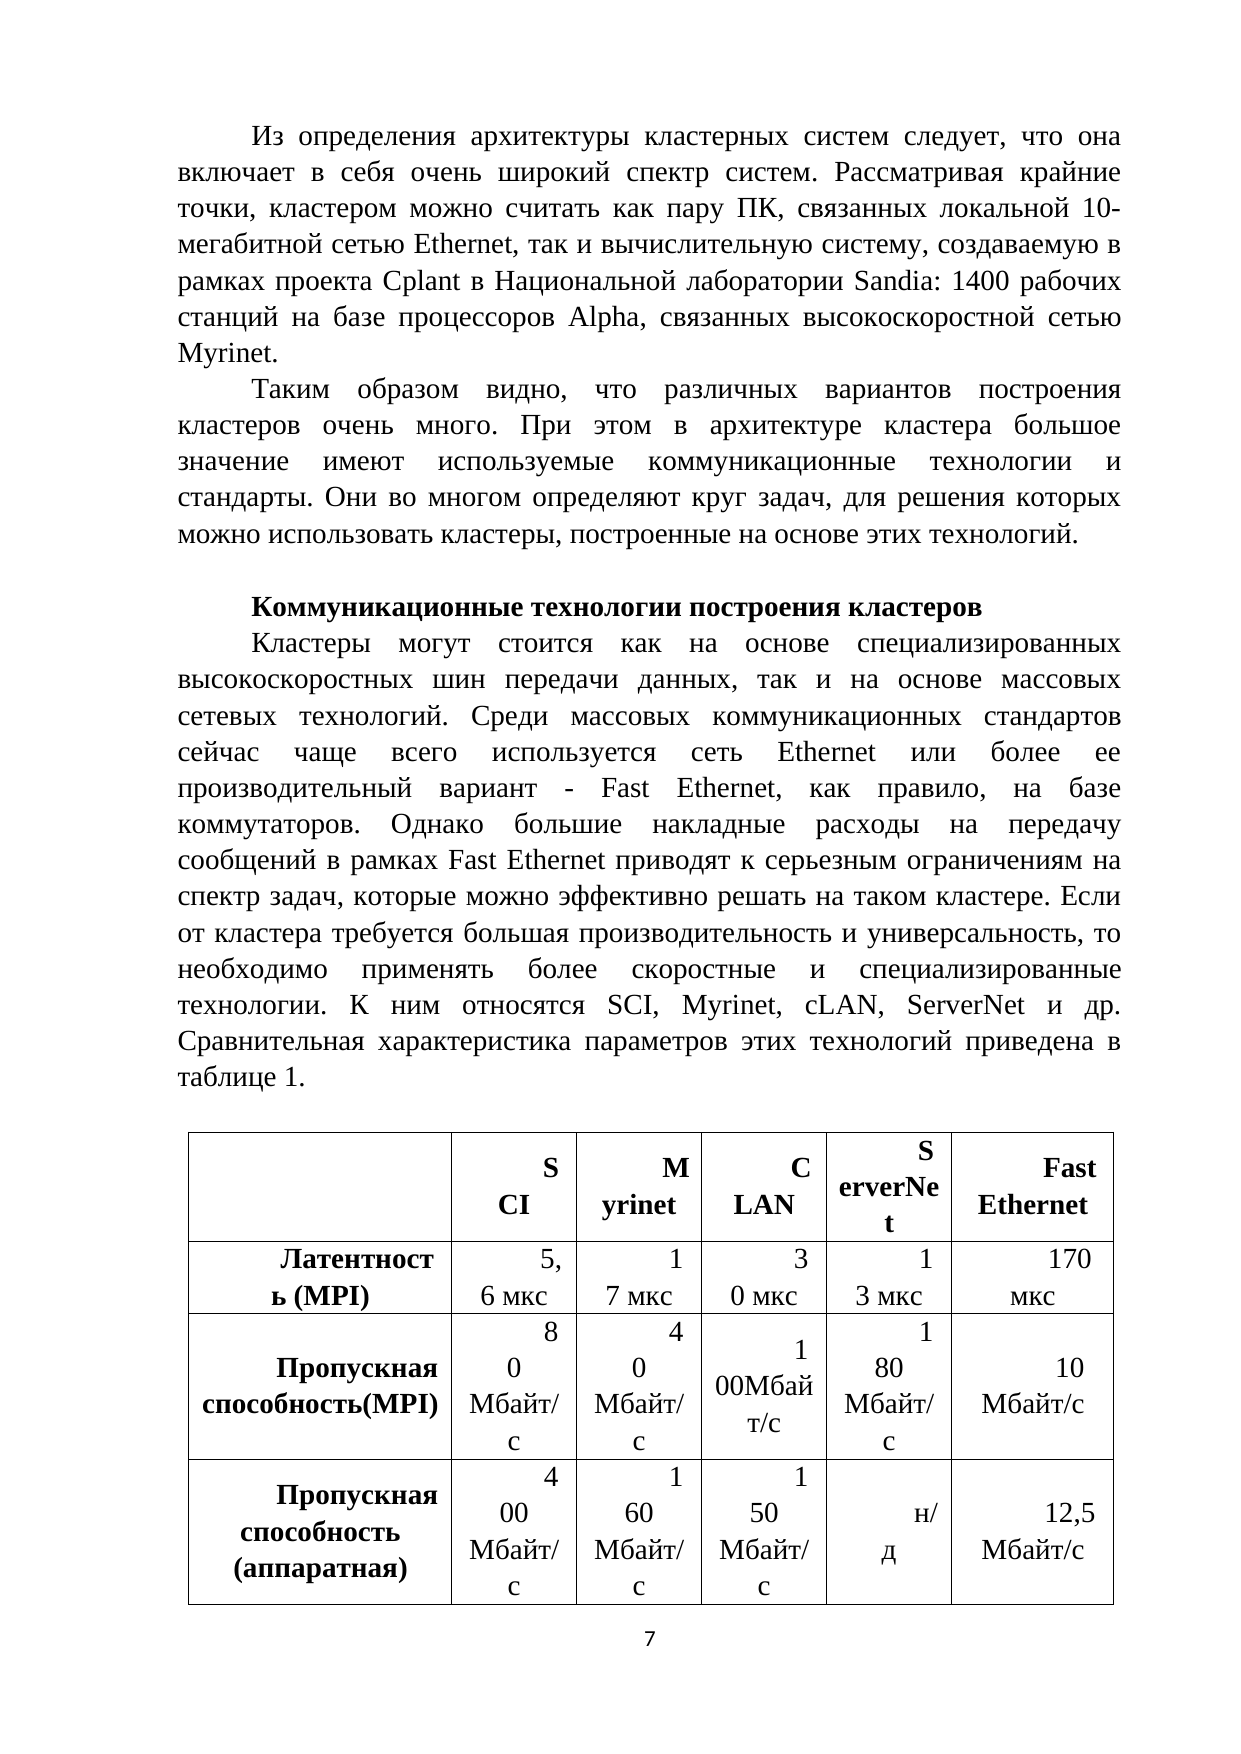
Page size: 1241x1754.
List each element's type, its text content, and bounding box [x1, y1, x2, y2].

table_cell 150 Мбайт/c [702, 1460, 826, 1603]
table_cell 12,5 Мбайт/c [952, 1460, 1113, 1603]
table_cell 180 Мбайт/c [827, 1314, 951, 1458]
table_header Fast Ethernet [952, 1133, 1113, 1241]
table_cell 17 мкс [577, 1242, 701, 1313]
table_cell Пропускная способность(MPI) [189, 1314, 451, 1458]
table_cell 80 Мбайт/c [452, 1314, 576, 1458]
table_cell 5,6 мкс [452, 1242, 576, 1313]
table_cell Латентность (MPI) [189, 1242, 451, 1313]
table_cell 30 мкс [702, 1242, 826, 1313]
table_header CLAN [702, 1133, 826, 1241]
table_cell 100Мбайт/c [702, 1314, 826, 1458]
table_cell 160 Мбайт/c [577, 1460, 701, 1603]
subtitle Коммуникационные технологии построения кластеров [177, 589, 1122, 623]
table_header [189, 1133, 451, 1241]
table_cell 10 Мбайт/c [952, 1314, 1113, 1458]
table_header ServerNet [827, 1133, 951, 1241]
table_header SCI [452, 1133, 576, 1241]
table_cell 40 Мбайт/c [577, 1314, 701, 1458]
table_header Myrinet [577, 1133, 701, 1241]
text Кластеры могут стоится как на основе специализированных высокоскоростных шин передачи данных, так и на основе массовых сетевых технологий. Среди массовых коммуникационных стандартов сейчас чаще всего используется сеть Ethernet или более ее производительный вариант - Fast Ethernet, как правило, на базе коммутаторов. Однако большие накладные расходы на передачу сообщений в рамках Fast Ethernet приводят к серьезным ограничениям на спектр задач, которые можно эффективно решать на таком кластере. Если от кластера требуется большая производительность и универсальность, то необходимо применять более скоростные и специализированные технологии. К ним относятся SCI, Myrinet, cLAN, ServerNet и др. Сравнительная характеристика параметров этих технологий приведена в таблице 1. [177, 626, 1122, 1093]
text Из определения архитектуры кластерных систем следует, что она включает в себя очень широкий спектр систем. Рассматривая крайние точки, кластером можно считать как пару ПК, связанных локальной 10-мегабитной сетью Ethernet, так и вычислительную систему, создаваемую в рамках проекта Cplant в Национальной лаборатории Sandia: 1400 рабочих станций на базе процессоров Alpha, связанных высокоскоростной сетью Myrinet. [177, 118, 1122, 368]
text Таким образом видно, что различных вариантов построения кластеров очень много. При этом в архитектуре кластера большое значение имеют используемые коммуникационные технологии и стандарты. Они во многом определяют круг задач, для решения которых можно использовать кластеры, построенные на основе этих технологий. [177, 371, 1122, 549]
table_cell Пропускная способность (аппаратная) [189, 1460, 451, 1603]
table_cell 400 Мбайт/c [452, 1460, 576, 1603]
table_cell н/д [827, 1460, 951, 1603]
table_cell 170 мкс [952, 1242, 1113, 1313]
table_cell 13 мкс [827, 1242, 951, 1313]
